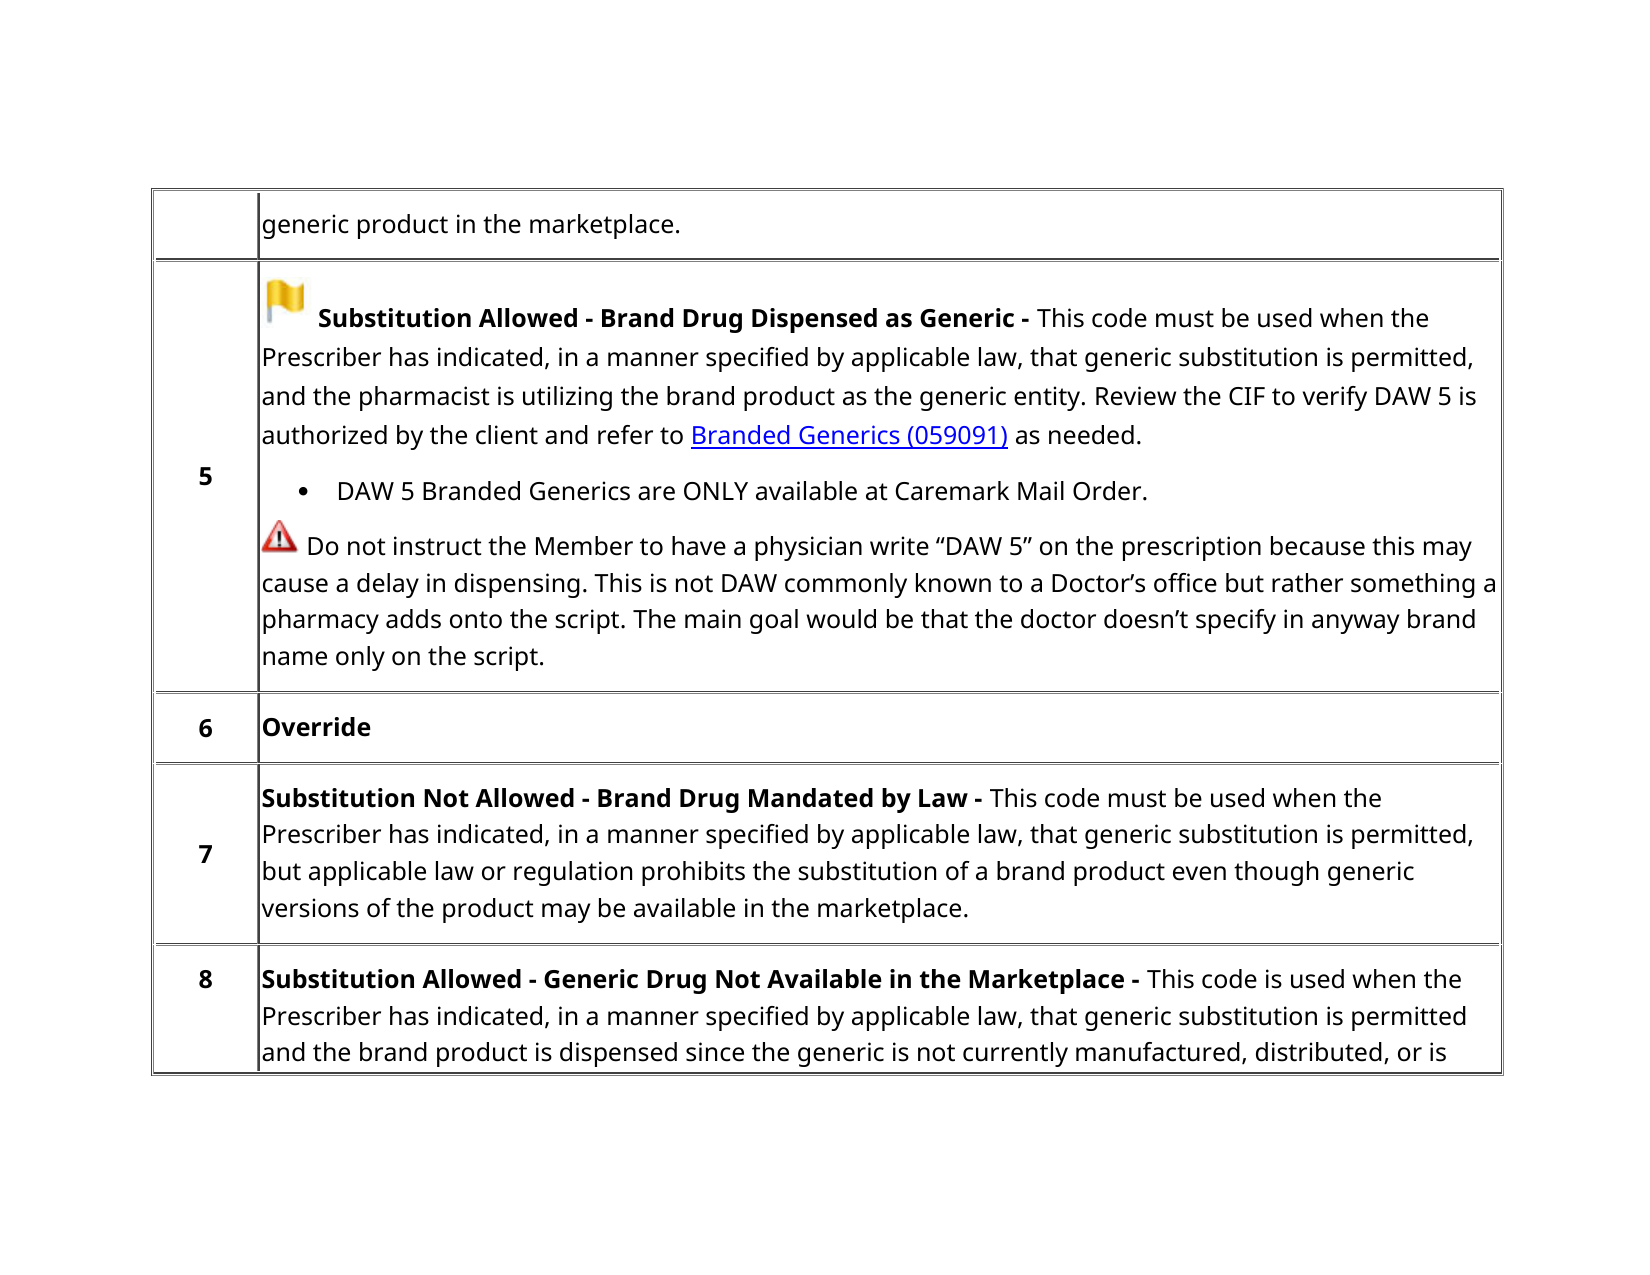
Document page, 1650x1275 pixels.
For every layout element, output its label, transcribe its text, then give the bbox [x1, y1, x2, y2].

picture [261, 277, 312, 328]
table_cell 6 [152, 691, 258, 762]
table_cell 5 [154, 258, 257, 691]
table_cell 7 [152, 762, 258, 943]
table_cell Override [258, 691, 1502, 762]
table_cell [258, 191, 1501, 258]
picture [261, 520, 300, 556]
table_cell Substitution Allowed - Brand Drug Dispensed as Generic - This code must be used when the Prescriber has indicated, in a manner specified by applicable law, that generic substitution is permitted, and the pharmacist is utilizing the brand product as the generic entity. Review the CIF to verify DAW 5 is authorized by the client and refer to Branded Generics (059091) as needed. DAW 5 Branded Generics are ONLY available at Caremark Mail Order. Do not instruct the Member to have a physician write “DAW 5” on the prescription because this may cause a delay in dispensing. This is not DAW commonly known to a Doctor’s office but rather something a pharmacy adds onto the script. The main goal would be that the doctor doesn’t specify in anyway brand name only on the script. [260, 258, 1501, 691]
table_cell 8 [152, 943, 258, 1072]
table_cell 4 [154, 191, 258, 258]
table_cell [258, 943, 1502, 1072]
table_cell Substitution Not Allowed - Brand Drug Mandated by Law - This code must be used when the Prescriber has indicated, in a manner specified by applicable law, that generic substitution is permitted, but applicable law or regulation prohibits the substitution of a brand product even though generic versions of the product may be available in the marketplace. [258, 762, 1502, 943]
